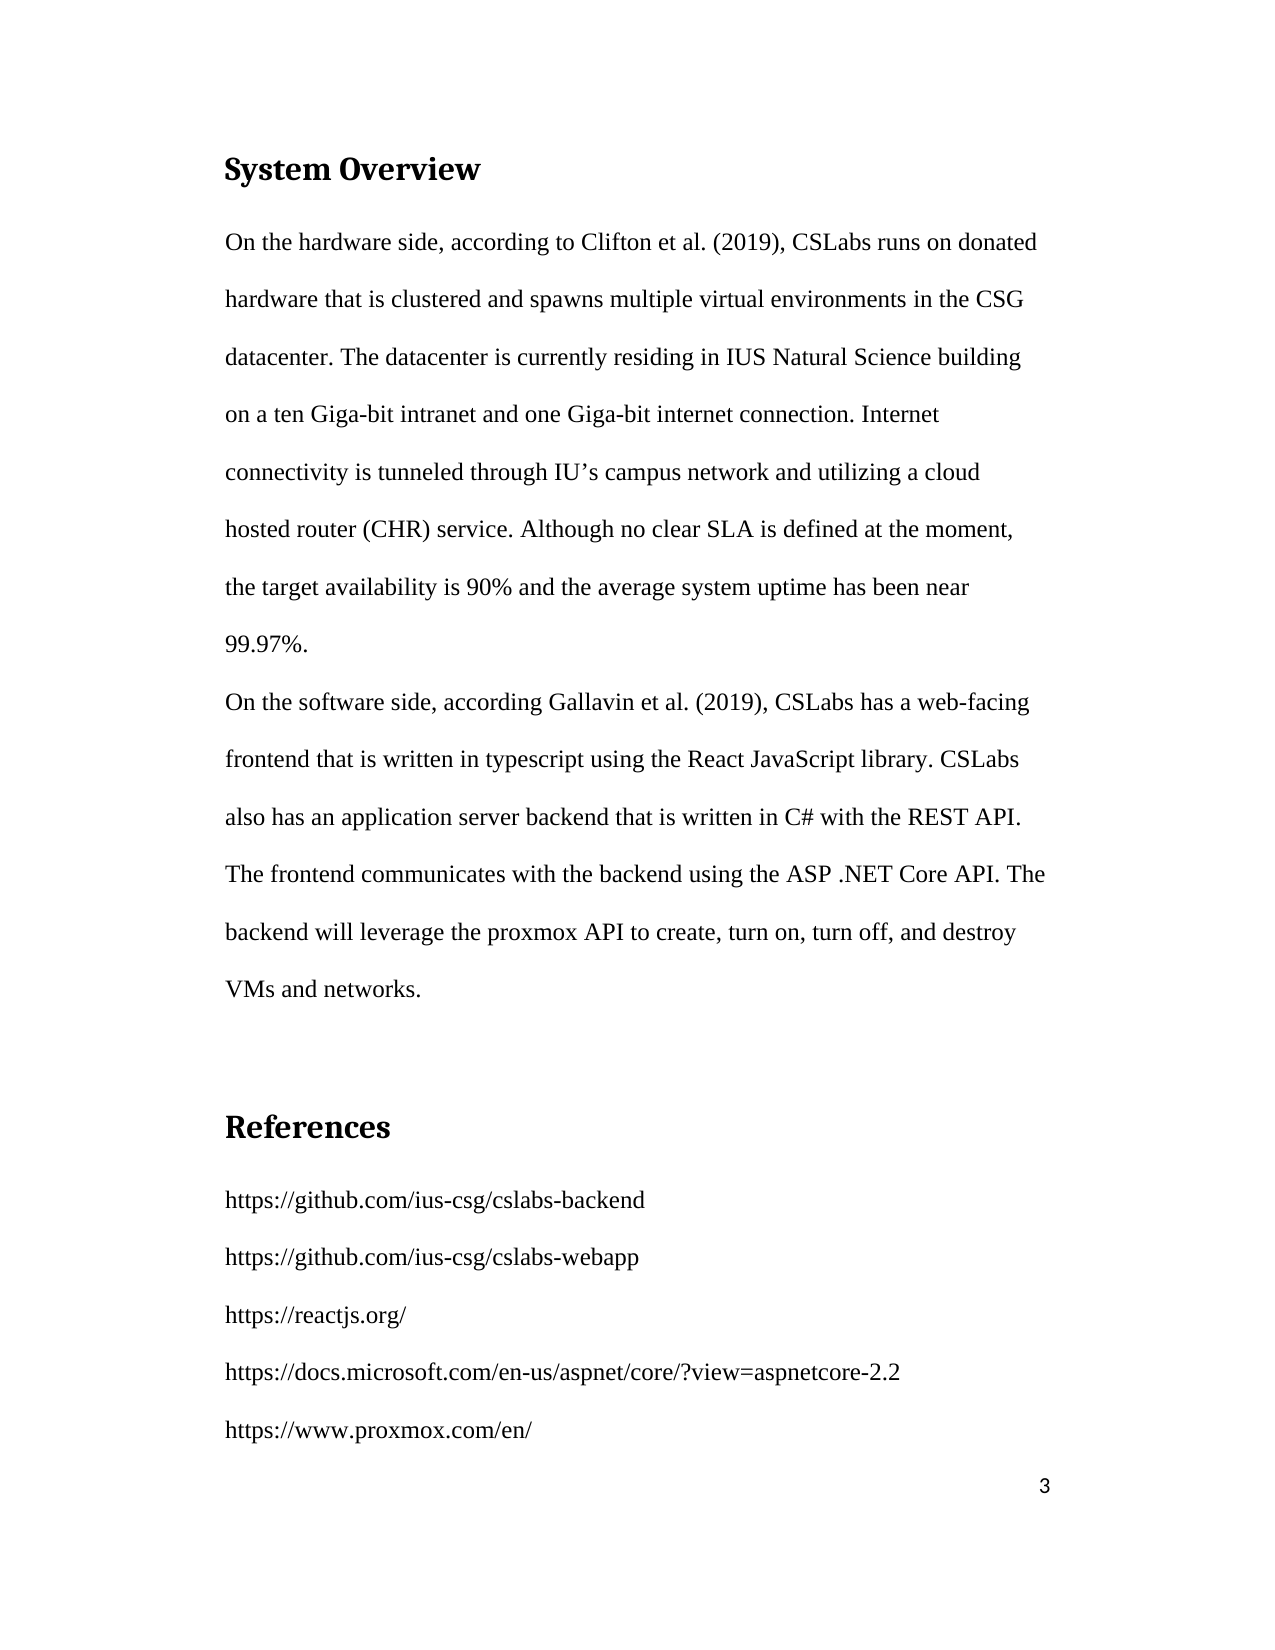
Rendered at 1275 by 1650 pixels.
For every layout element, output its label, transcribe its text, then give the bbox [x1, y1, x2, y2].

text On the hardware side, according to Clifton et al. (2019), CSLabs runs on donated hardware that is clustered and spawns multiple virtual environments in the CSG datacenter. The datacenter is currently residing in IUS Natural Science building on a ten Giga-bit intranet and one Giga-bit internet connection. Internet connectivity is tunneled through IU’s campus network and utilizing a cloud hosted router (CHR) service. Although no clear SLA is defined at the moment, the target availability is 90% and the average system uptime has been near 99.97%. [225, 227, 1050, 658]
text https://github.com/ius-csg/cslabs-backend [225, 1185, 1050, 1214]
subtitle System Overview [225, 150, 1050, 188]
text On the software side, according Gallavin et al. (2019), CSLabs has a web-facing frontend that is written in typescript using the React JavaScript library. CSLabs also has an application server backend that is written in C# with the REST API. The frontend communicates with the backend using the ASP .NET Core API. The backend will leverage the proxmox API to create, turn on, turn off, and destroy VMs and networks. [225, 687, 1050, 1003]
text https://reactjs.org/ [225, 1300, 1050, 1329]
subtitle References [225, 1108, 1050, 1147]
text https://docs.microsoft.com/en-us/aspnet/core/?view=aspnetcore-2.2 [225, 1357, 1050, 1386]
text https://github.com/ius-csg/cslabs-webapp [225, 1242, 1050, 1271]
text https://www.proxmox.com/en/ [225, 1415, 1050, 1444]
